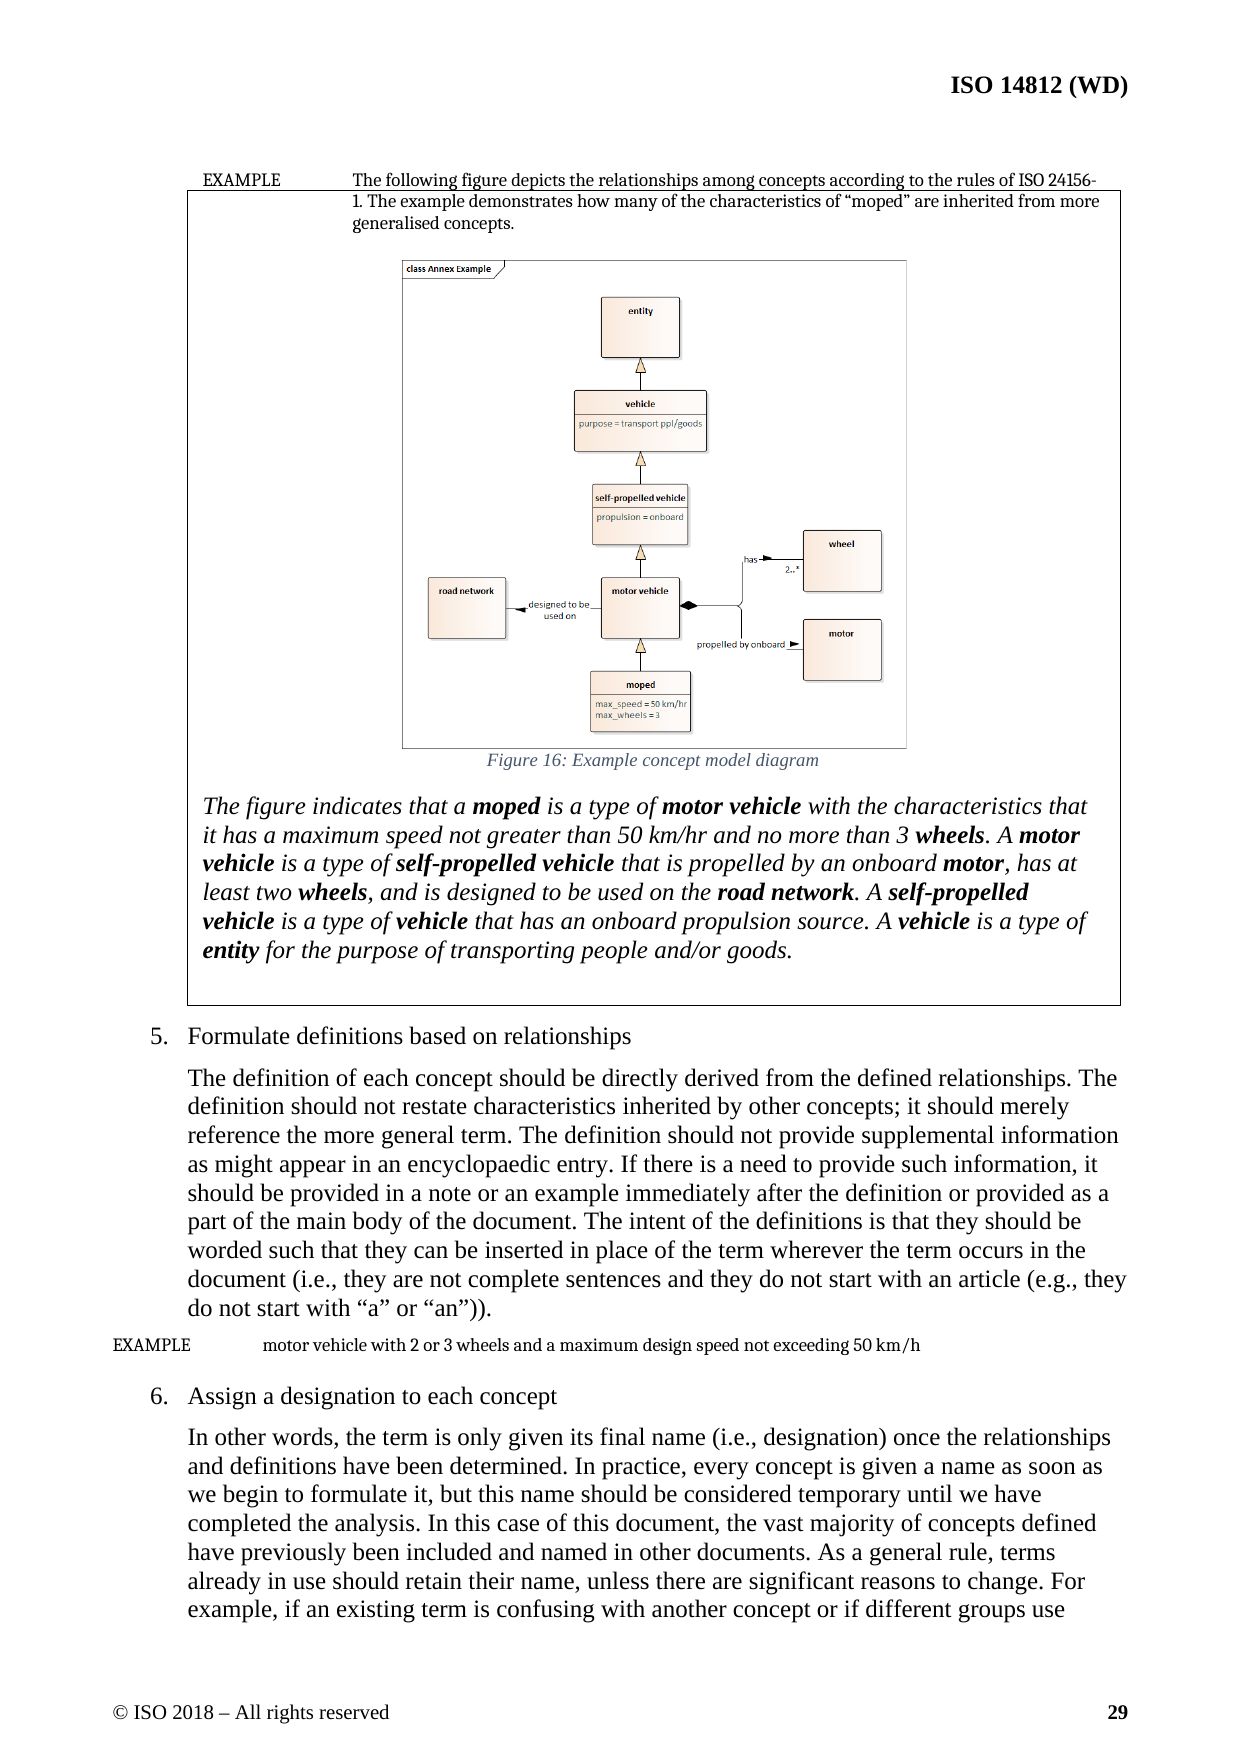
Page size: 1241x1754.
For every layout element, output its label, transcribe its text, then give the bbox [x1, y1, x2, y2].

list Assign a designation to each concept [150, 1381, 1128, 1409]
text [187, 1422, 1128, 1623]
list Formulate definitions based on relationships [150, 1021, 1128, 1050]
text The definition of each concept should be directly derived from the defined relationships. The definition should not restate characteristics inherited by other concepts; it should merely reference the more general term. The definition should not provide supplemental information as might appear in an encyclopaedic entry. If there is a need to provide such information, it should be provided in a note or an example immediately after the definition or provided as a part of the main body of the document. The intent of the definitions is that they should be worded such that they can be inserted in place of the term wherever the term occurs in the document (i.e., they are not complete sentences and they do not start with an article (e.g., they do not start with “a” or “an”)). [187, 1063, 1128, 1321]
picture [401, 259, 907, 749]
text EXAMPLE motor vehicle with 2 or 3 wheels and a maximum design speed not exceeding 50 km/h [112, 1334, 1128, 1356]
